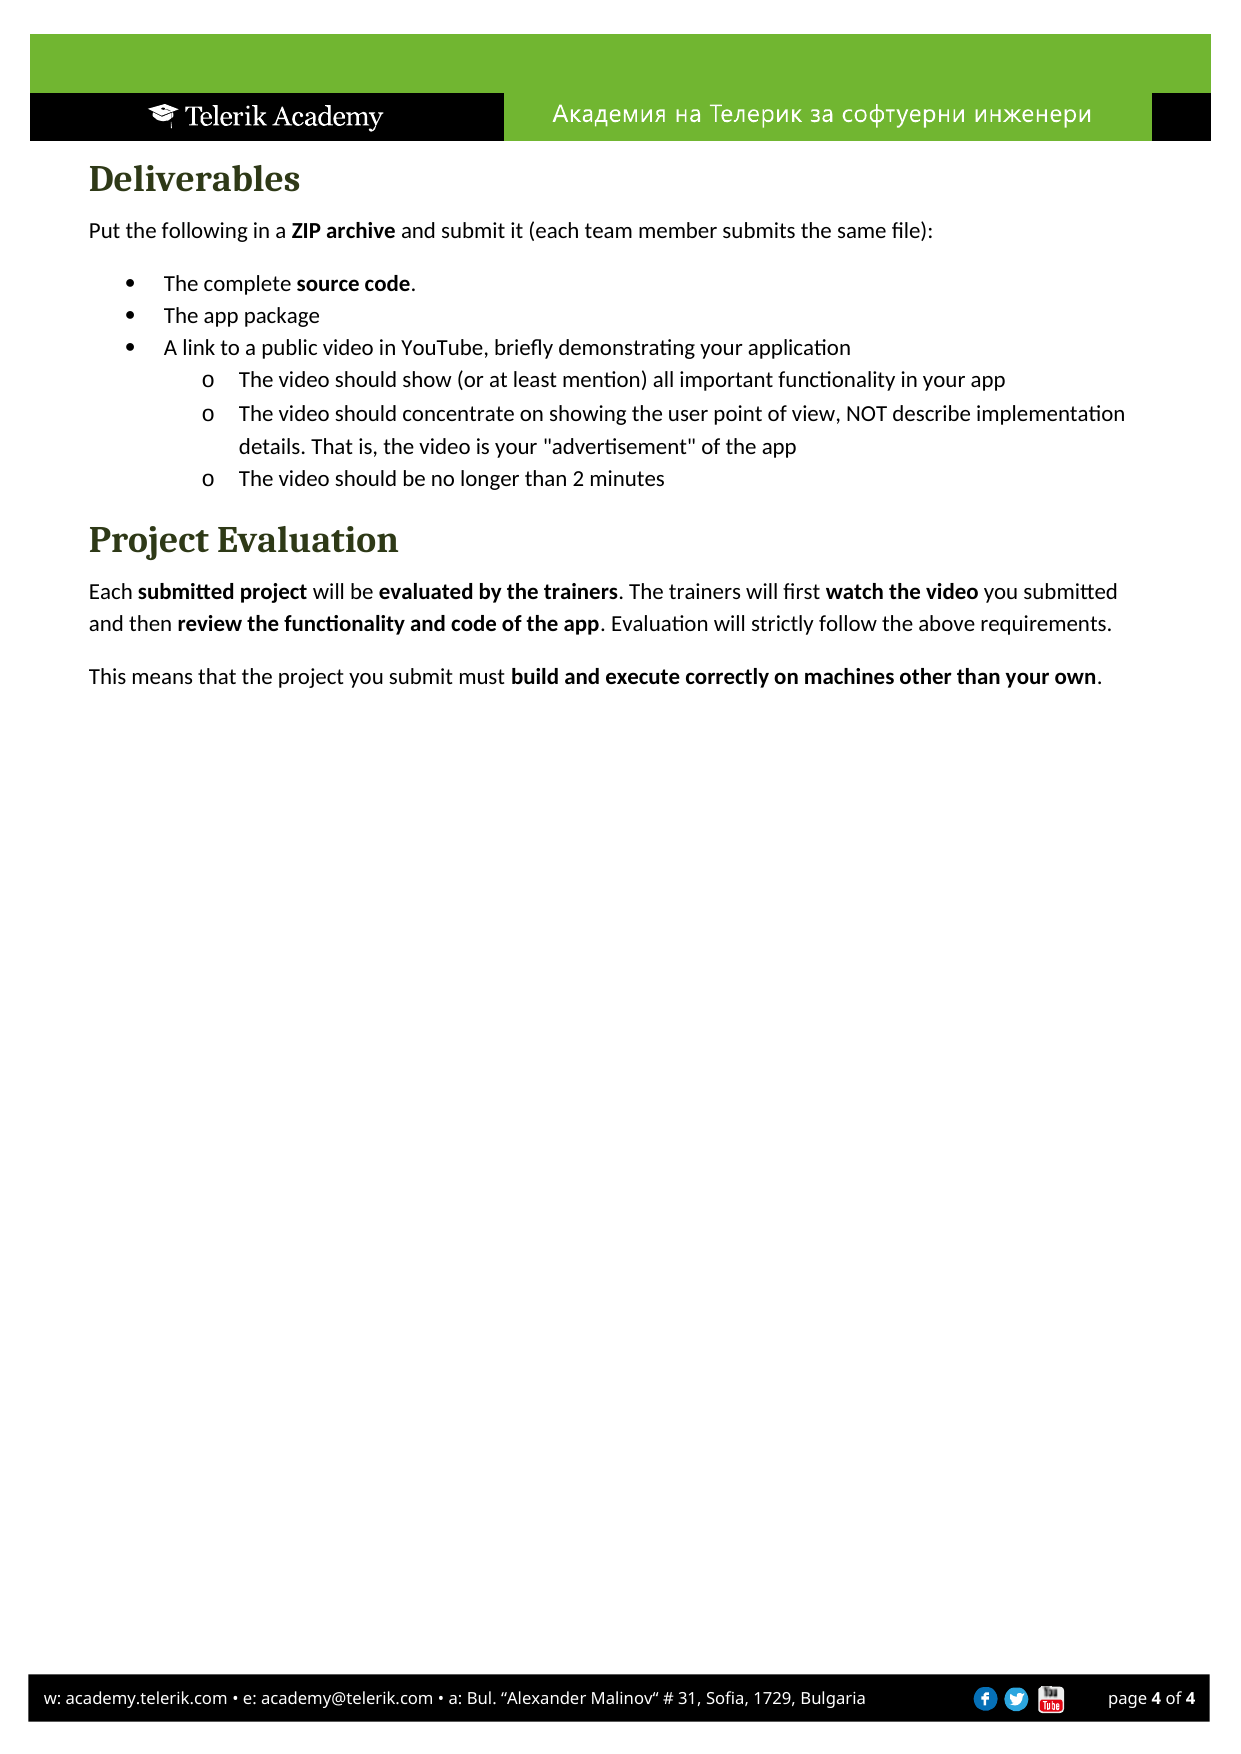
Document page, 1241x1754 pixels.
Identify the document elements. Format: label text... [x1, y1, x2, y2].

list The app package [126, 301, 1152, 329]
list The video should show (or at least mention) all important functionality in your app [201, 365, 1152, 394]
list The video should concentrate on showing the user point of view, NOT describe implementation details. That is, the video is your "advertisement" of the app [201, 399, 1152, 460]
list A link to a public video in YouTube, briefly demonstrating your application [126, 333, 1152, 361]
list The complete source code. [126, 269, 1152, 297]
text This means that the project you submit must build and execute correctly on machines other than your own. [89, 662, 1152, 690]
subtitle Project Evaluation [89, 519, 1152, 562]
list The video should be no longer than 2 minutes [201, 464, 1152, 494]
subtitle Deliverables [89, 158, 1152, 201]
text Put the following in a ZIP archive and submit it (each team member submits the same file): [89, 216, 1152, 244]
text Each submitted project will be evaluated by the trainers. The trainers will first watch the video you submitted and then review the functionality and code of the app. Evaluation will strictly follow the above requirements. [89, 577, 1152, 637]
